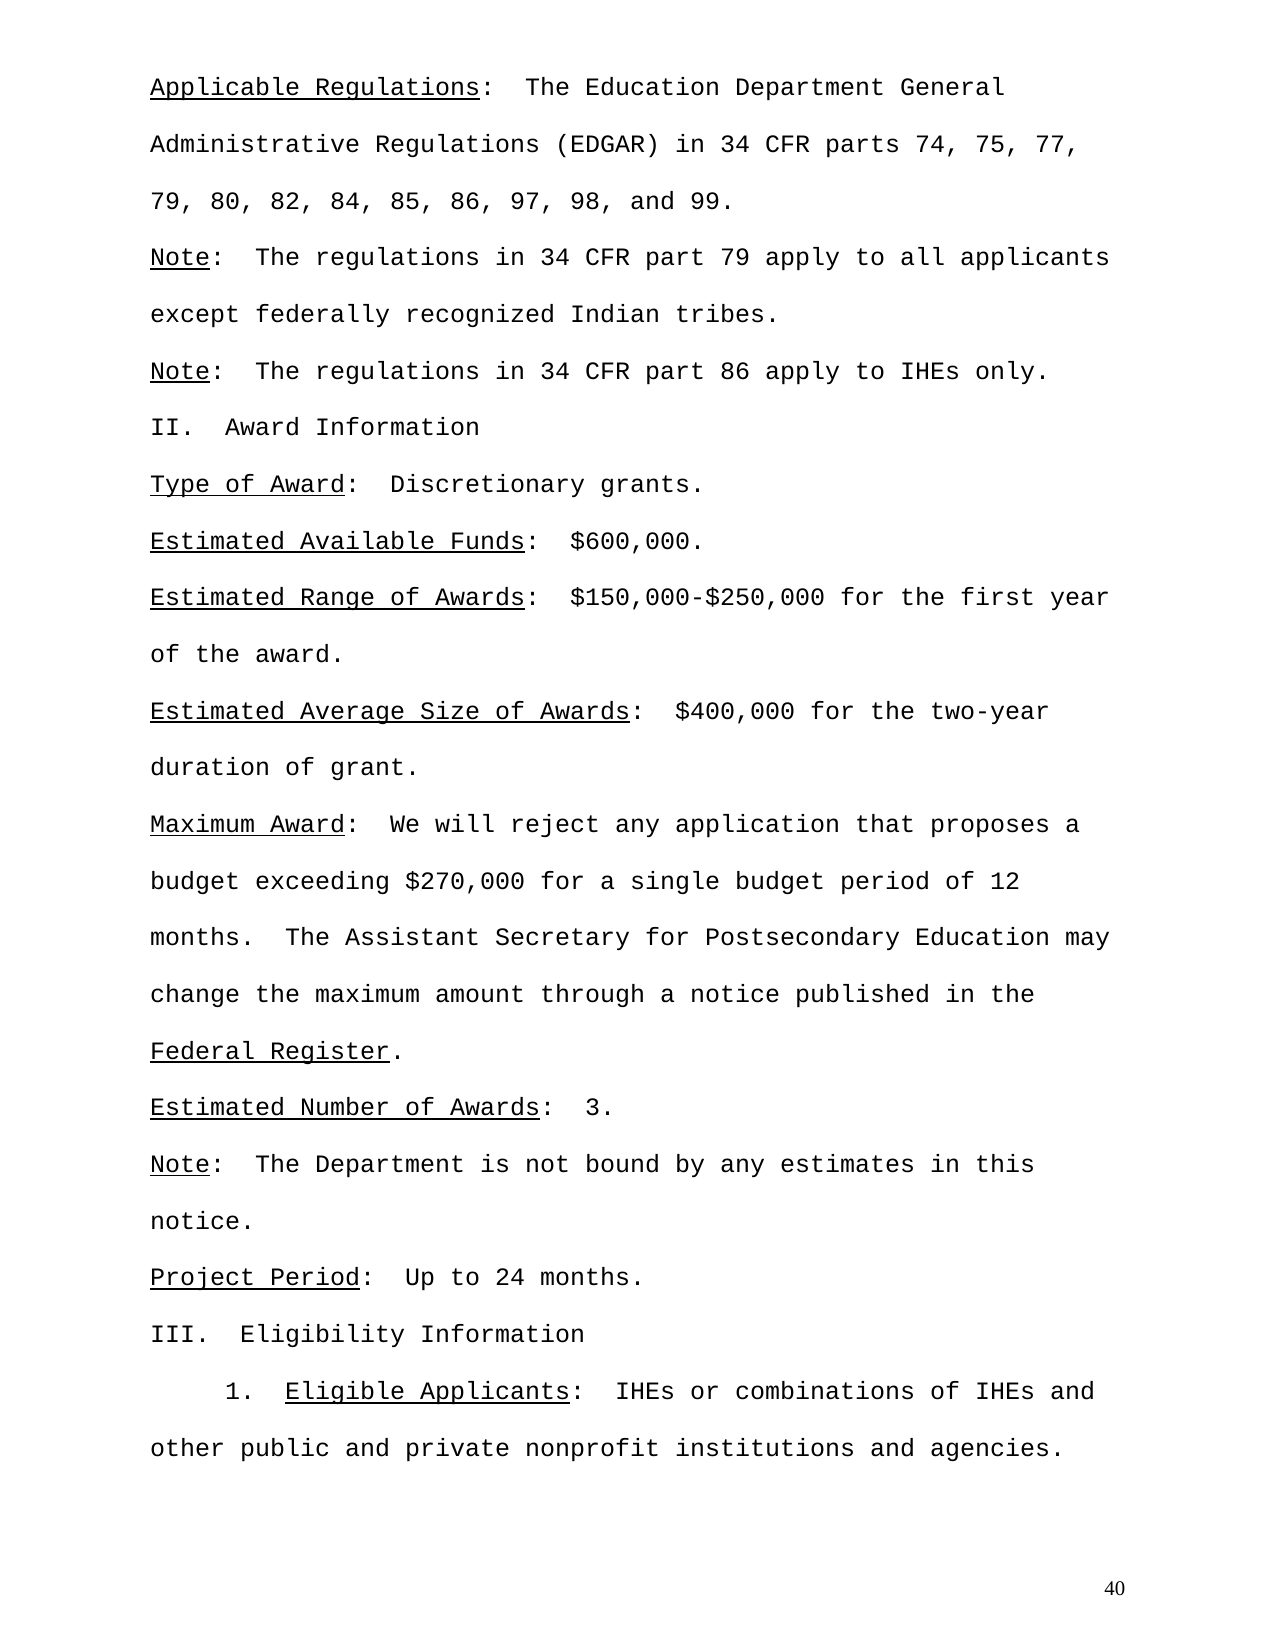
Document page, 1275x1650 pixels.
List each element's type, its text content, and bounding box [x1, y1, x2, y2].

text Note: The regulations in 34 CFR part 79 apply to all applicants except federally recognized Indian tribes. [150, 245, 1125, 330]
text Maximum Award: We will reject any application that proposes a budget exceeding $270,000 for a single budget period of 12 months. The Assistant Secretary for Postsecondary Education may change the maximum amount through a notice published in the Federal Register. [150, 812, 1125, 1067]
text Estimated : $150,000-$250,000 for the first year of the award. [150, 585, 1125, 670]
text Note: The regulations in 34 CFR part 86 apply to IHEs only. [150, 358, 1125, 387]
text Note: The Department is not bound by any estimates in this notice. [150, 1152, 1125, 1237]
text Project Period: Up to 24 months. [150, 1265, 1125, 1293]
text Applicable Regulations: The Education Department General Administrative Regulations (EDGAR) in 34 CFR parts 74, 75, 77, 79, 80, 82, 84, 85, 86, 97, 98, and 99. [150, 75, 1125, 217]
text 1. Eligible Applicants: IHEs or combinations of IHEs and other public and private nonprofit institutions and agencies. [150, 1379, 1125, 1464]
text Type of Award: Discretionary grants. [150, 472, 1125, 500]
text Estimated Average Size of Awards: $400,000 for the two-year duration of grant. [150, 698, 1125, 783]
text III. Eligibility Information [150, 1322, 1125, 1350]
text II. Award Information [150, 415, 1125, 443]
text Estimated Number of Awards: 3. [150, 1095, 1125, 1123]
text Estimated Available Funds: $600,000. [150, 528, 1125, 557]
